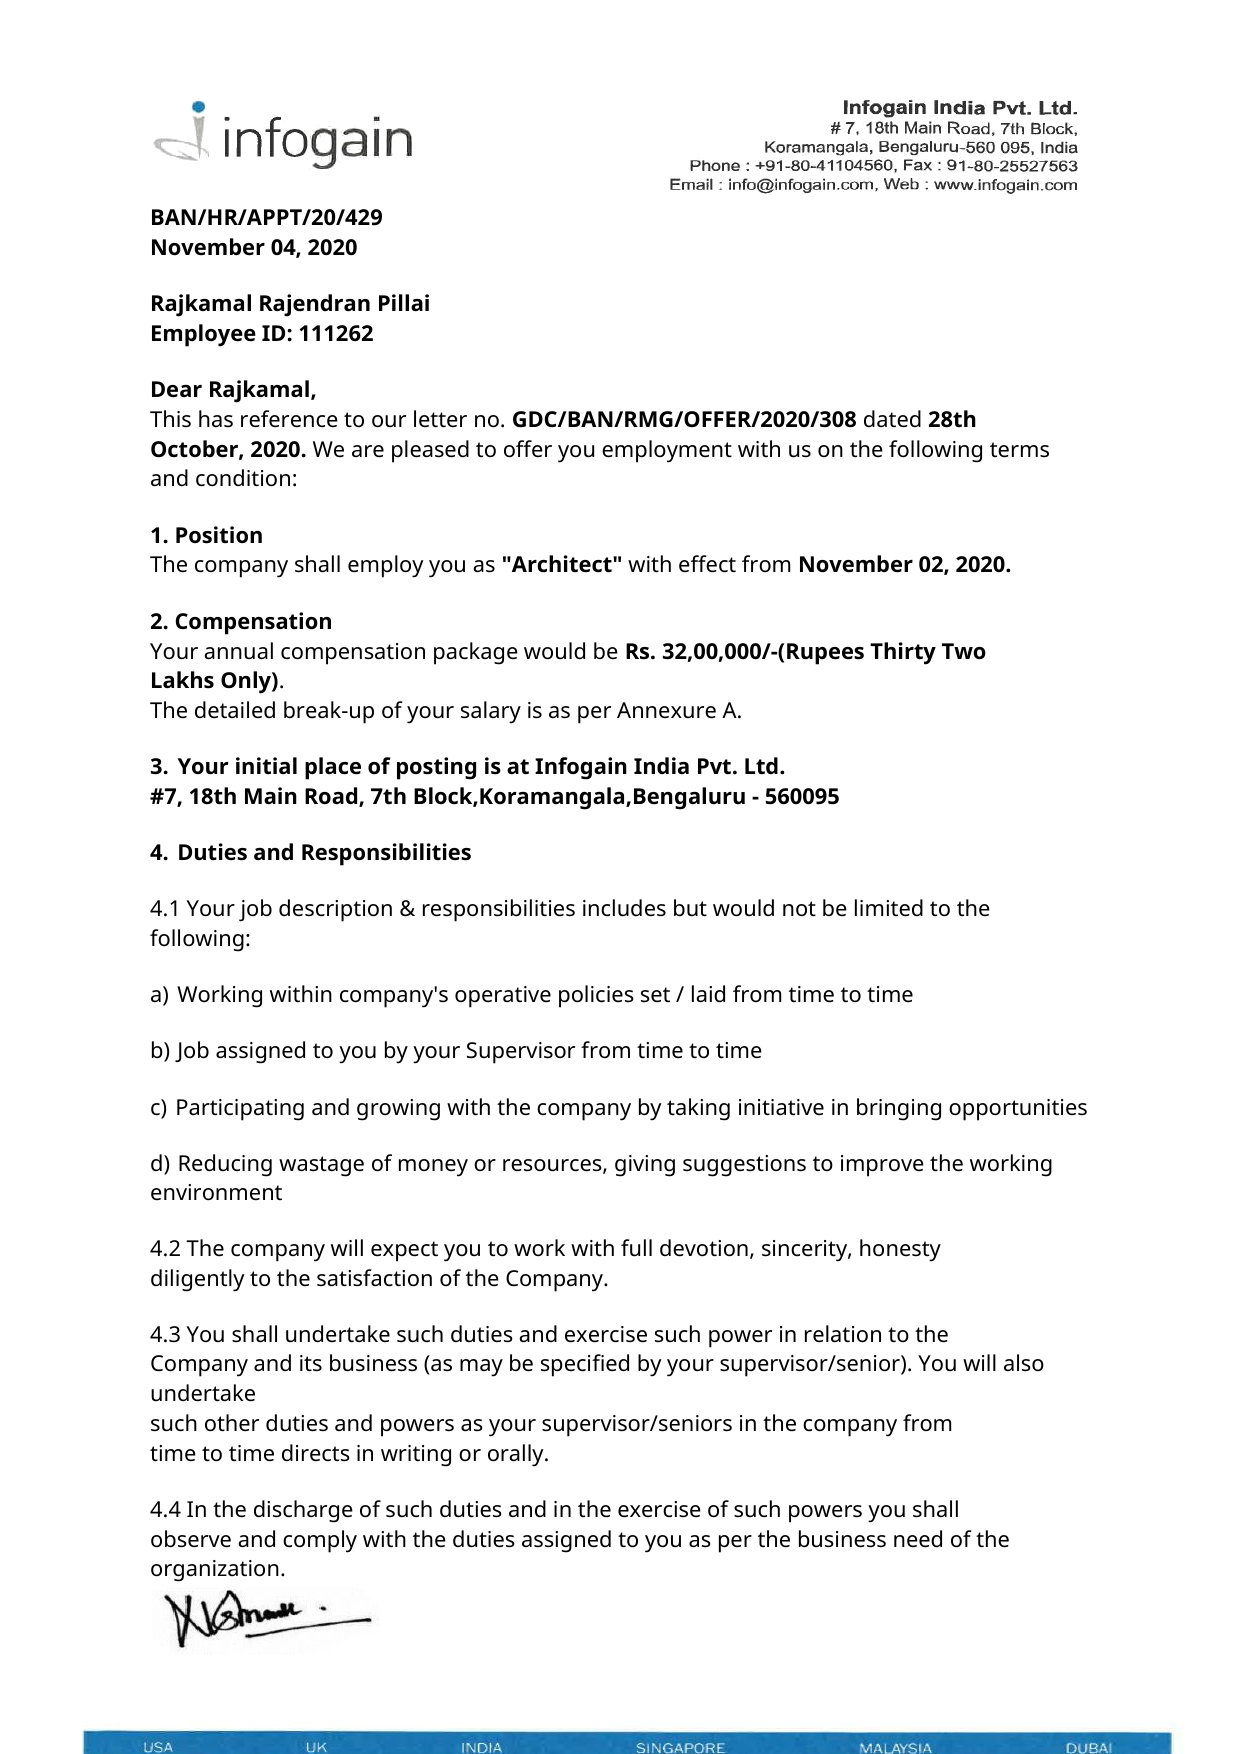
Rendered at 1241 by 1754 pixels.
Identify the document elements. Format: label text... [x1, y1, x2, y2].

text 4.3 You shall undertake such duties and exercise such power in relation to the Company and its business (as may be specified by your supervisor/senior). You will also undertake [150, 1319, 1046, 1408]
text November 04, 2020 [150, 232, 1090, 262]
text The detailed break-up of your salary is as per Annexure A. [150, 695, 1090, 724]
text 4.2 The company will expect you to work with full devotion, sincerity, honesty diligently to the satisfaction of the Company. [150, 1233, 1023, 1292]
text Rajkamal Rajendran Pillai [150, 288, 1090, 318]
list Reducing wastage of money or resources, giving suggestions to improve the working environment [150, 1147, 1090, 1206]
list Job assigned to you by your Supervisor from time to time [150, 1035, 1090, 1065]
list Working within company's operative policies set / laid from time to time [150, 979, 1090, 1009]
text BAN/HR/APPT/20/429 [150, 202, 1090, 232]
text Dear Rajkamal, [150, 374, 1090, 404]
text The company shall employ you as "Architect" with effect from November 02, 2020. [150, 549, 1090, 579]
text This has reference to our letter no. GDC/BAN/RMG/OFFER/2020/308 dated 28th October, 2020. We are pleased to offer you employment with us on the following terms and condition: [150, 404, 1056, 493]
list Duties and Responsibilities [150, 837, 1090, 867]
list Your initial place of posting is at Infogain India Pvt. Ltd. [150, 751, 1090, 781]
picture [150, 1583, 382, 1655]
picture [150, 73, 1090, 202]
picture [64, 1721, 1185, 1754]
text 1. Position [150, 519, 1090, 549]
text #7, 18th Main Road, 7th Block,Koramangala,Bengaluru - 560095 [150, 781, 1090, 811]
text such other duties and powers as your supervisor/seniors in the company from time to time directs in writing or orally. [150, 1408, 977, 1467]
list Participating and growing with the company by taking initiative in bringing opportunities [150, 1091, 1090, 1121]
text Employee ID: 111262 [150, 318, 1090, 348]
text Your annual compensation package would be Rs. 32,00,000/-(Rupees Thirty Two Lakhs Only). [150, 636, 1054, 694]
text 4.4 In the discharge of such duties and in the exercise of such powers you shall observe and comply with the duties assigned to you as per the business need of the organization. [150, 1494, 1046, 1583]
text 4.1 Your job description & responsibilities includes but would not be limited to the following: [150, 893, 1090, 953]
text 2. Compensation [150, 606, 1090, 635]
